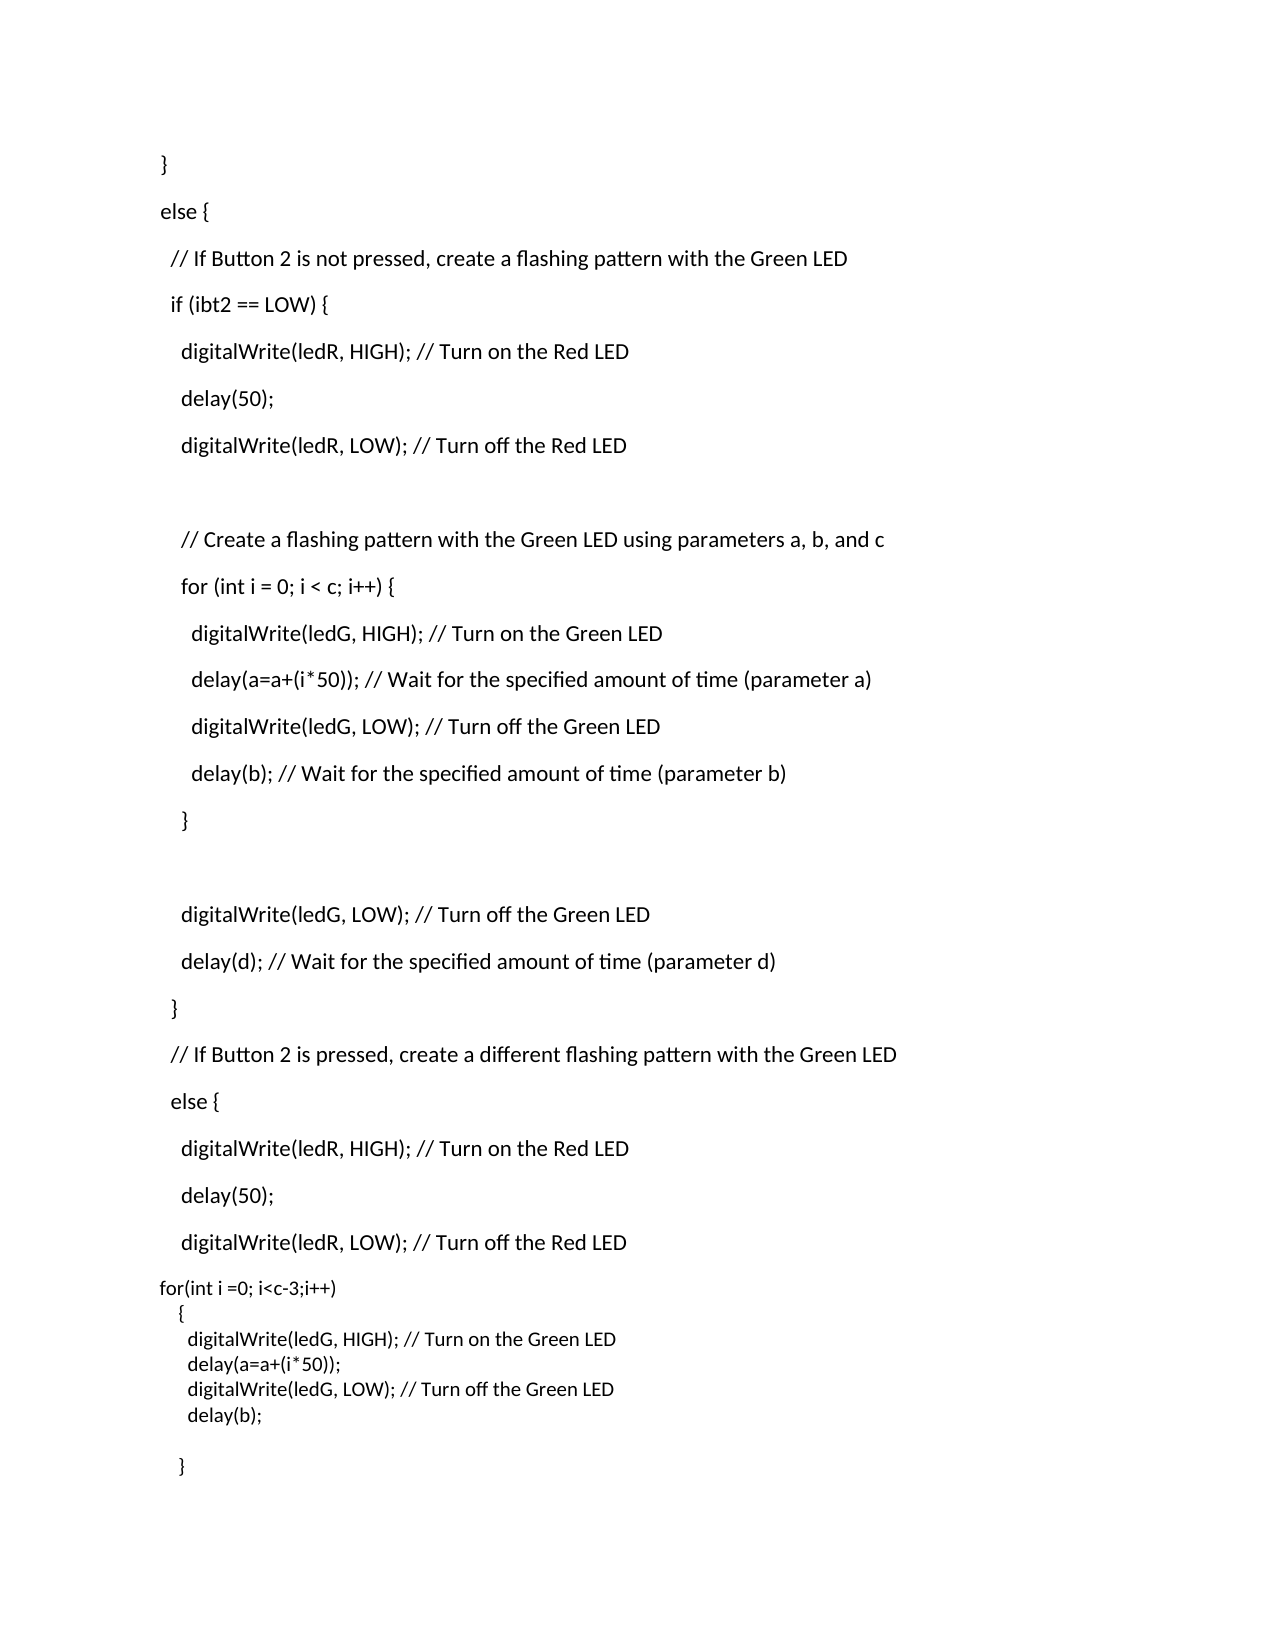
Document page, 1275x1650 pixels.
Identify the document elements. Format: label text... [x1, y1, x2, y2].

text delay(b); // Wait for the specified amount of time (parameter b) [150, 759, 1125, 787]
text delay(50); [150, 1181, 1125, 1209]
text delay(d); // Wait for the specified amount of time (parameter d) [150, 947, 1125, 975]
text digitalWrite(ledR, HIGH); // Turn on the Red LED [150, 337, 1125, 366]
text digitalWrite(ledR, LOW); // Turn off the Red LED [150, 431, 1125, 459]
text digitalWrite(ledR, LOW); // Turn off the Red LED [150, 1228, 1125, 1256]
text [150, 1275, 1125, 1478]
text else { [150, 1087, 1125, 1116]
text if (ibt2 == LOW) { [150, 291, 1125, 319]
text else { [150, 197, 1125, 225]
text } [150, 150, 1125, 178]
text } [150, 806, 1125, 834]
text digitalWrite(ledG, LOW); // Turn off the Green LED [150, 900, 1125, 928]
text } [150, 994, 1125, 1022]
text delay(a=a+(i*50)); // Wait for the specified amount of time (parameter a) [150, 666, 1125, 694]
text // If Button 2 is not pressed, create a flashing pattern with the Green LED [150, 244, 1125, 272]
text delay(50); [150, 384, 1125, 412]
text digitalWrite(ledG, HIGH); // Turn on the Green LED [150, 619, 1125, 647]
text digitalWrite(ledR, HIGH); // Turn on the Red LED [150, 1134, 1125, 1162]
text // Create a flashing pattern with the Green LED using parameters a, b, and c [150, 525, 1125, 553]
text digitalWrite(ledG, LOW); // Turn off the Green LED [150, 712, 1125, 741]
text for (int i = 0; i < c; i++) { [150, 572, 1125, 600]
text // If Button 2 is pressed, create a different flashing pattern with the Green LED [150, 1041, 1125, 1069]
